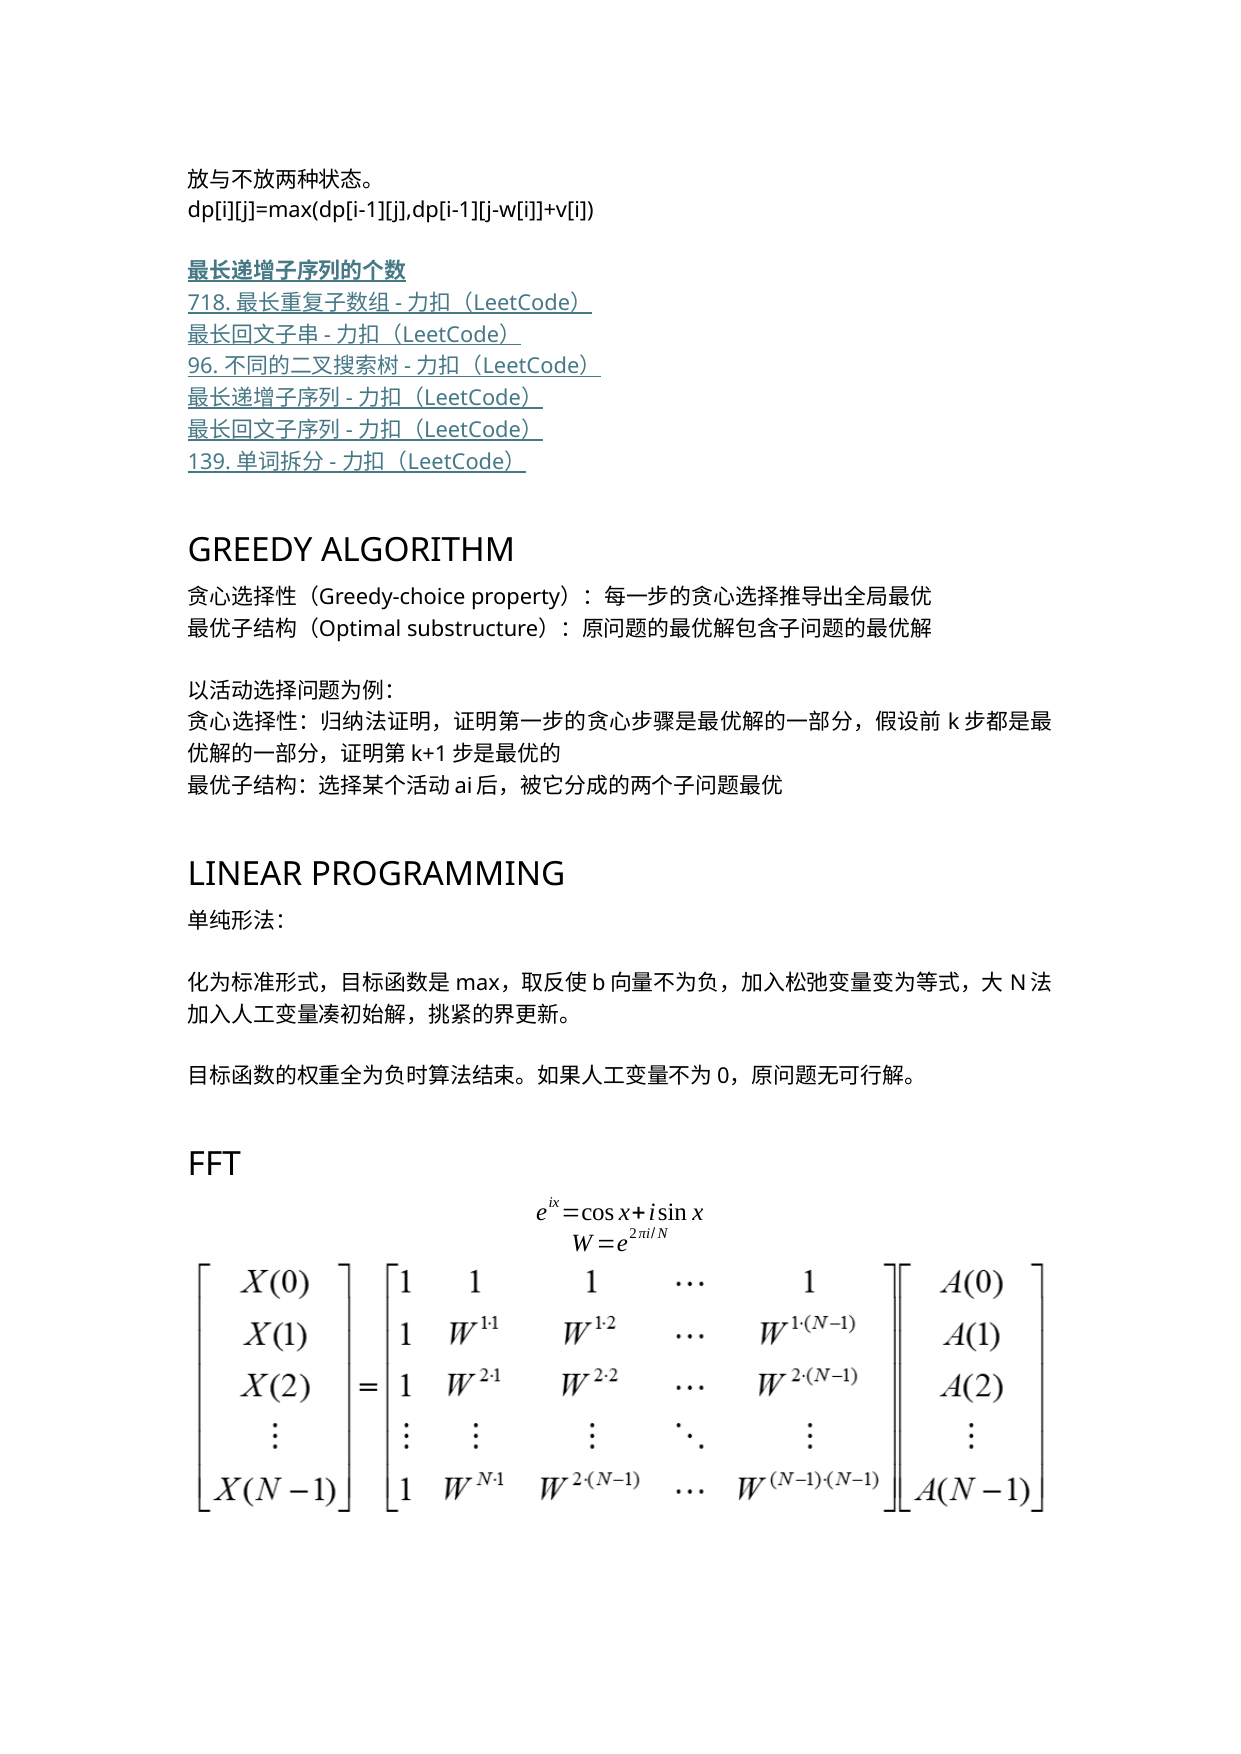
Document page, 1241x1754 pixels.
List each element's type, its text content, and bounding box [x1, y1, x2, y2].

text 最优子结构（Optimal substructure）：原问题的最优解包含子问题的最优解 [187, 611, 1053, 643]
subtitle LINEAR PROGRAMMING [187, 849, 1053, 895]
text 最长回文子序列 - 力扣（LeetCode） [187, 412, 1053, 444]
text 放与不放两种状态。 [187, 162, 1053, 194]
text 最长回文子串 - 力扣（LeetCode） [187, 317, 1053, 348]
text 最长递增子序列的个数 [187, 253, 1053, 285]
text 139. 单词拆分 - 力扣（LeetCode） [187, 444, 1053, 476]
text 贪心选择性：归纳法证明，证明第一步的贪心步骤是最优解的一部分，假设前k步都是最优解的一部分，证明第k+1步是最优的 [187, 704, 1053, 768]
text 96. 不同的二叉搜索树 - 力扣（LeetCode） [187, 348, 1053, 380]
subtitle GREEDY ALGORITHM [187, 526, 1053, 571]
text 目标函数的权重全为负时算法结束。如果人工变量不为0，原问题无可行解。 [187, 1058, 1053, 1090]
text 以活动选择问题为例： [187, 673, 1053, 704]
text 718. 最长重复子数组 - 力扣（LeetCode） [187, 285, 1053, 317]
text 贪心选择性（Greedy-choice property）：每一步的贪心选择推导出全局最优 [187, 579, 1053, 611]
text 最优子结构：选择某个活动ai后，被它分成的两个子问题最优 [187, 768, 1053, 799]
text 最长递增子序列 - 力扣（LeetCode） [187, 380, 1053, 412]
subtitle FFT [187, 1140, 1053, 1185]
text dp[i][j]=max(dp[i-1][j],dp[i-1][j-w[i]]+v[i]) [187, 194, 1053, 223]
text 单纯形法： [187, 903, 1053, 935]
picture [187, 1255, 1053, 1528]
text 化为标准形式，目标函数是max，取反使b向量不为负，加入松弛变量变为等式，大N法加入人工变量凑初始解，挑紧的界更新。 [187, 965, 1053, 1028]
